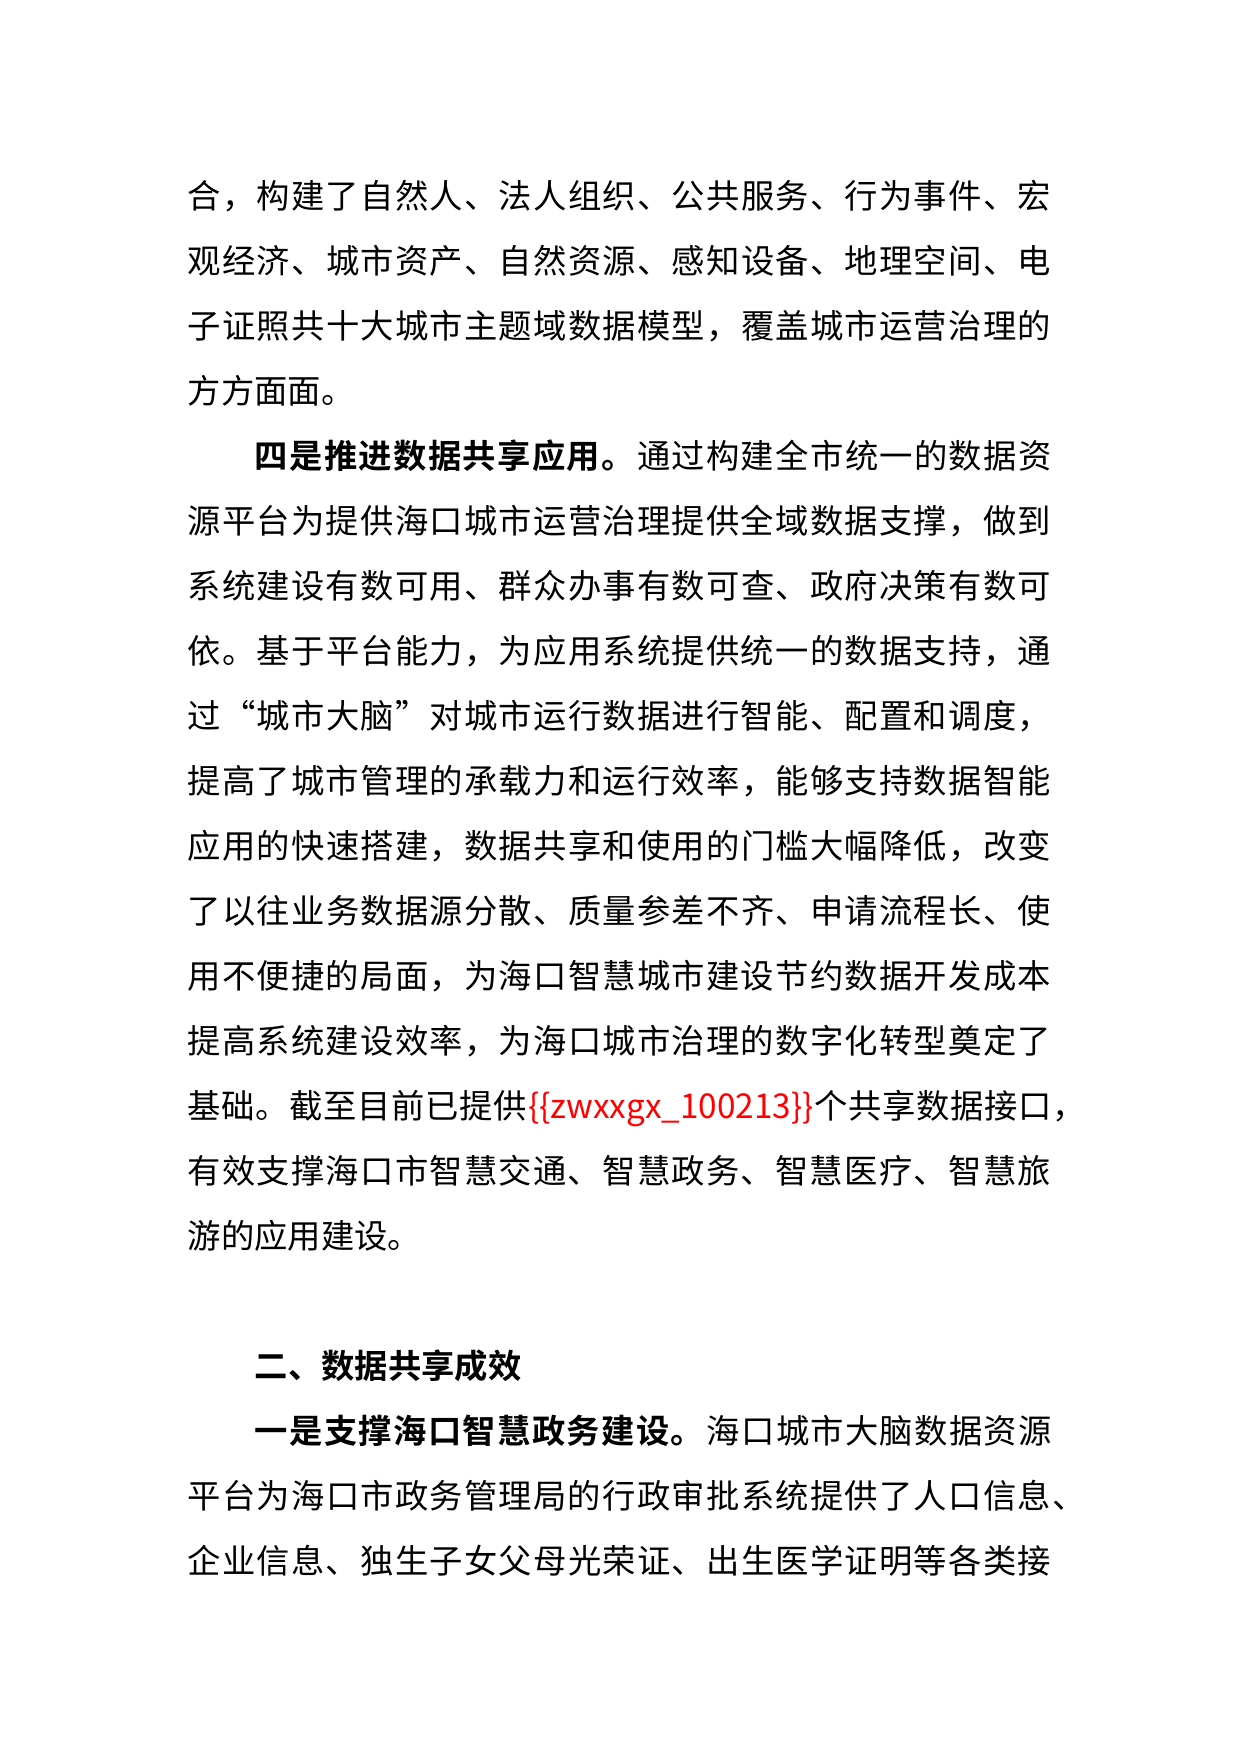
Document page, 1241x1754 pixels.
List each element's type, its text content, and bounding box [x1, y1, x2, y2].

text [187, 1397, 1053, 1592]
text 二、数据共享成效 [187, 1332, 1053, 1397]
text 四是推进数据共享应用。通过构建全市统一的数据资源平台为提供海口城市运营治理提供全域数据支撑，做到系统建设有数可用、群众办事有数可查、政府决策有数可依。基于平台能力，为应用系统提供统一的数据支持，通过“城市大脑”对城市运行数据进行智能、配置和调度，提高了城市管理的承载力和运行效率，能够支持数据智能应用的快速搭建，数据共享和使用的门槛大幅降低，改变了以往业务数据源分散、质量参差不齐、申请流程长、使用不便捷的局面，为海口智慧城市建设节约数据开发成本，提高系统建设效率，为海口城市治理的数字化转型奠定了基础。截至目前已提供{{zwxxgx_100213}}个共享数据接口，有效支撑海口市智慧交通、智慧政务、智慧医疗、智慧旅游的应用建设。 [187, 422, 1053, 1267]
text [187, 162, 1053, 422]
